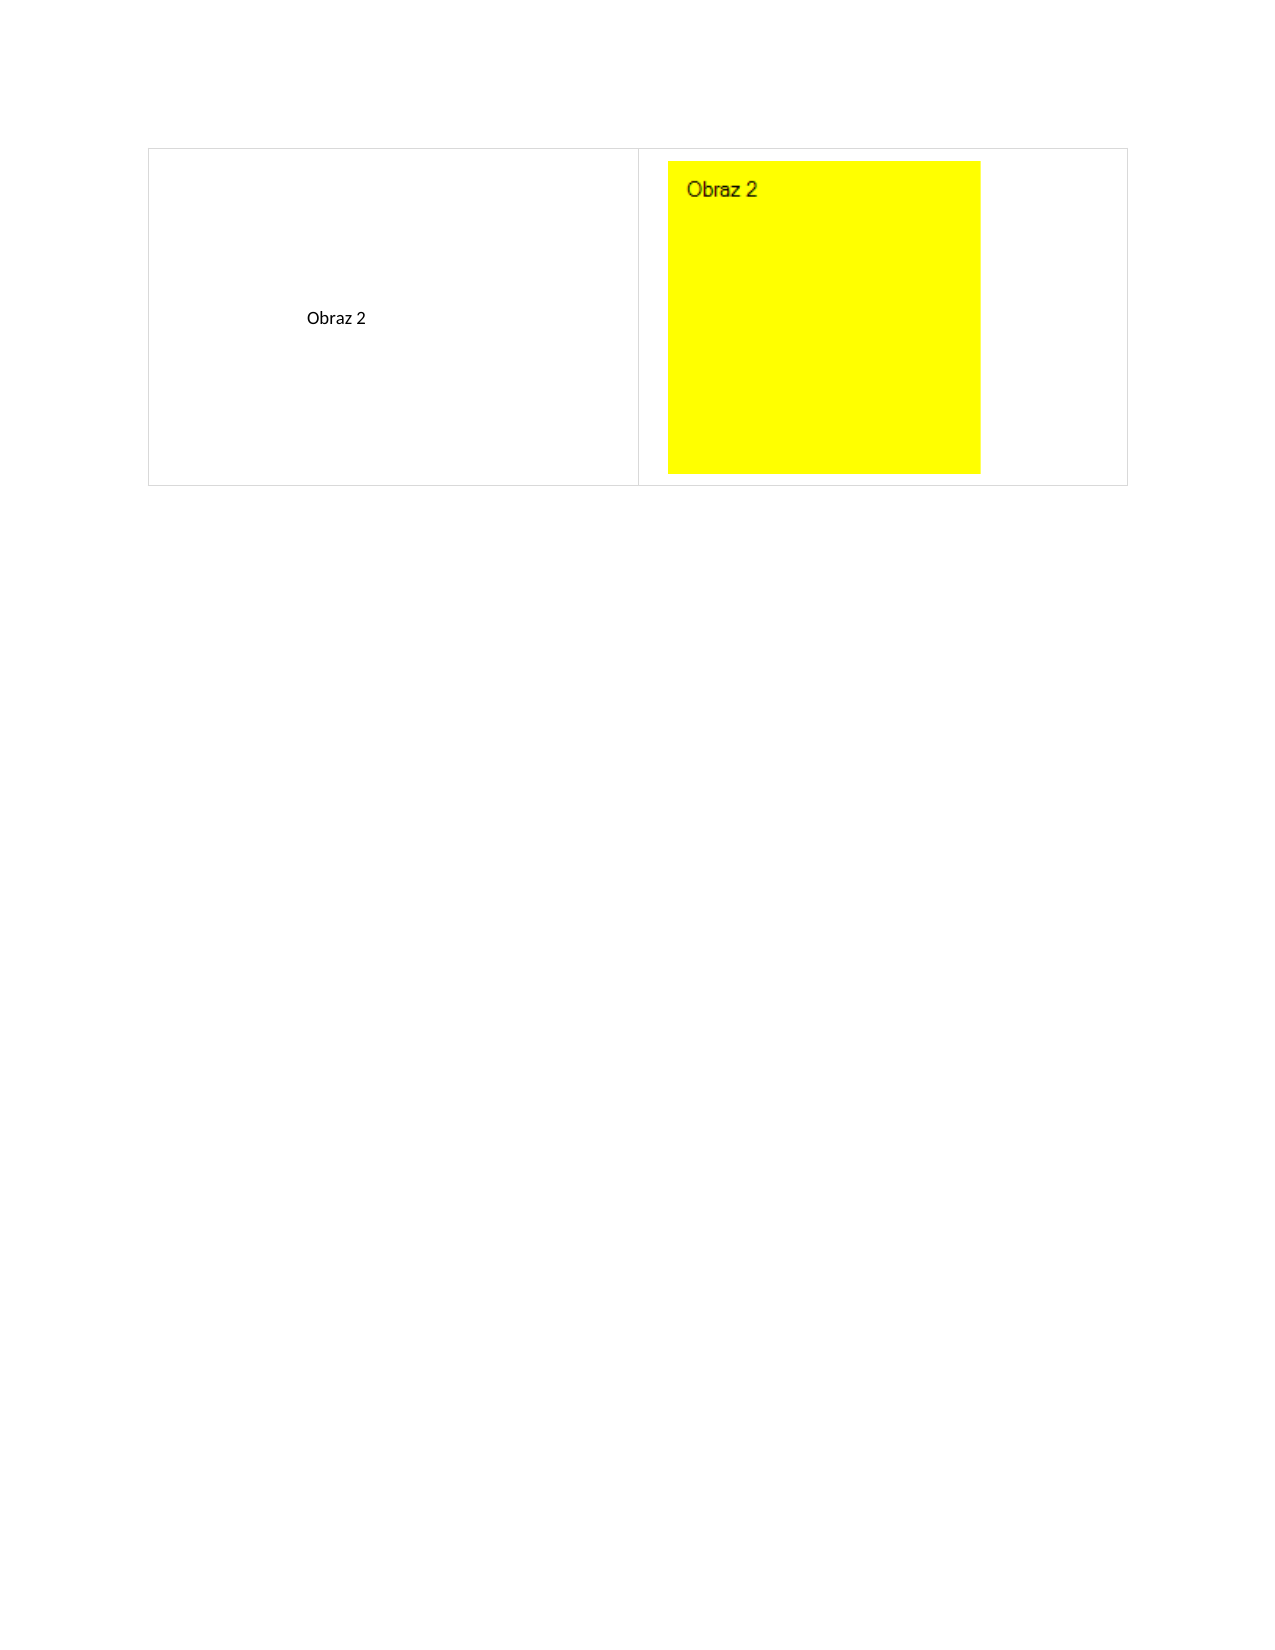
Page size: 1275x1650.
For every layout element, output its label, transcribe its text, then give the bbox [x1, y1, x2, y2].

table_cell Obraz 2 [149, 149, 638, 485]
table_cell [639, 149, 1127, 485]
picture [668, 161, 981, 474]
